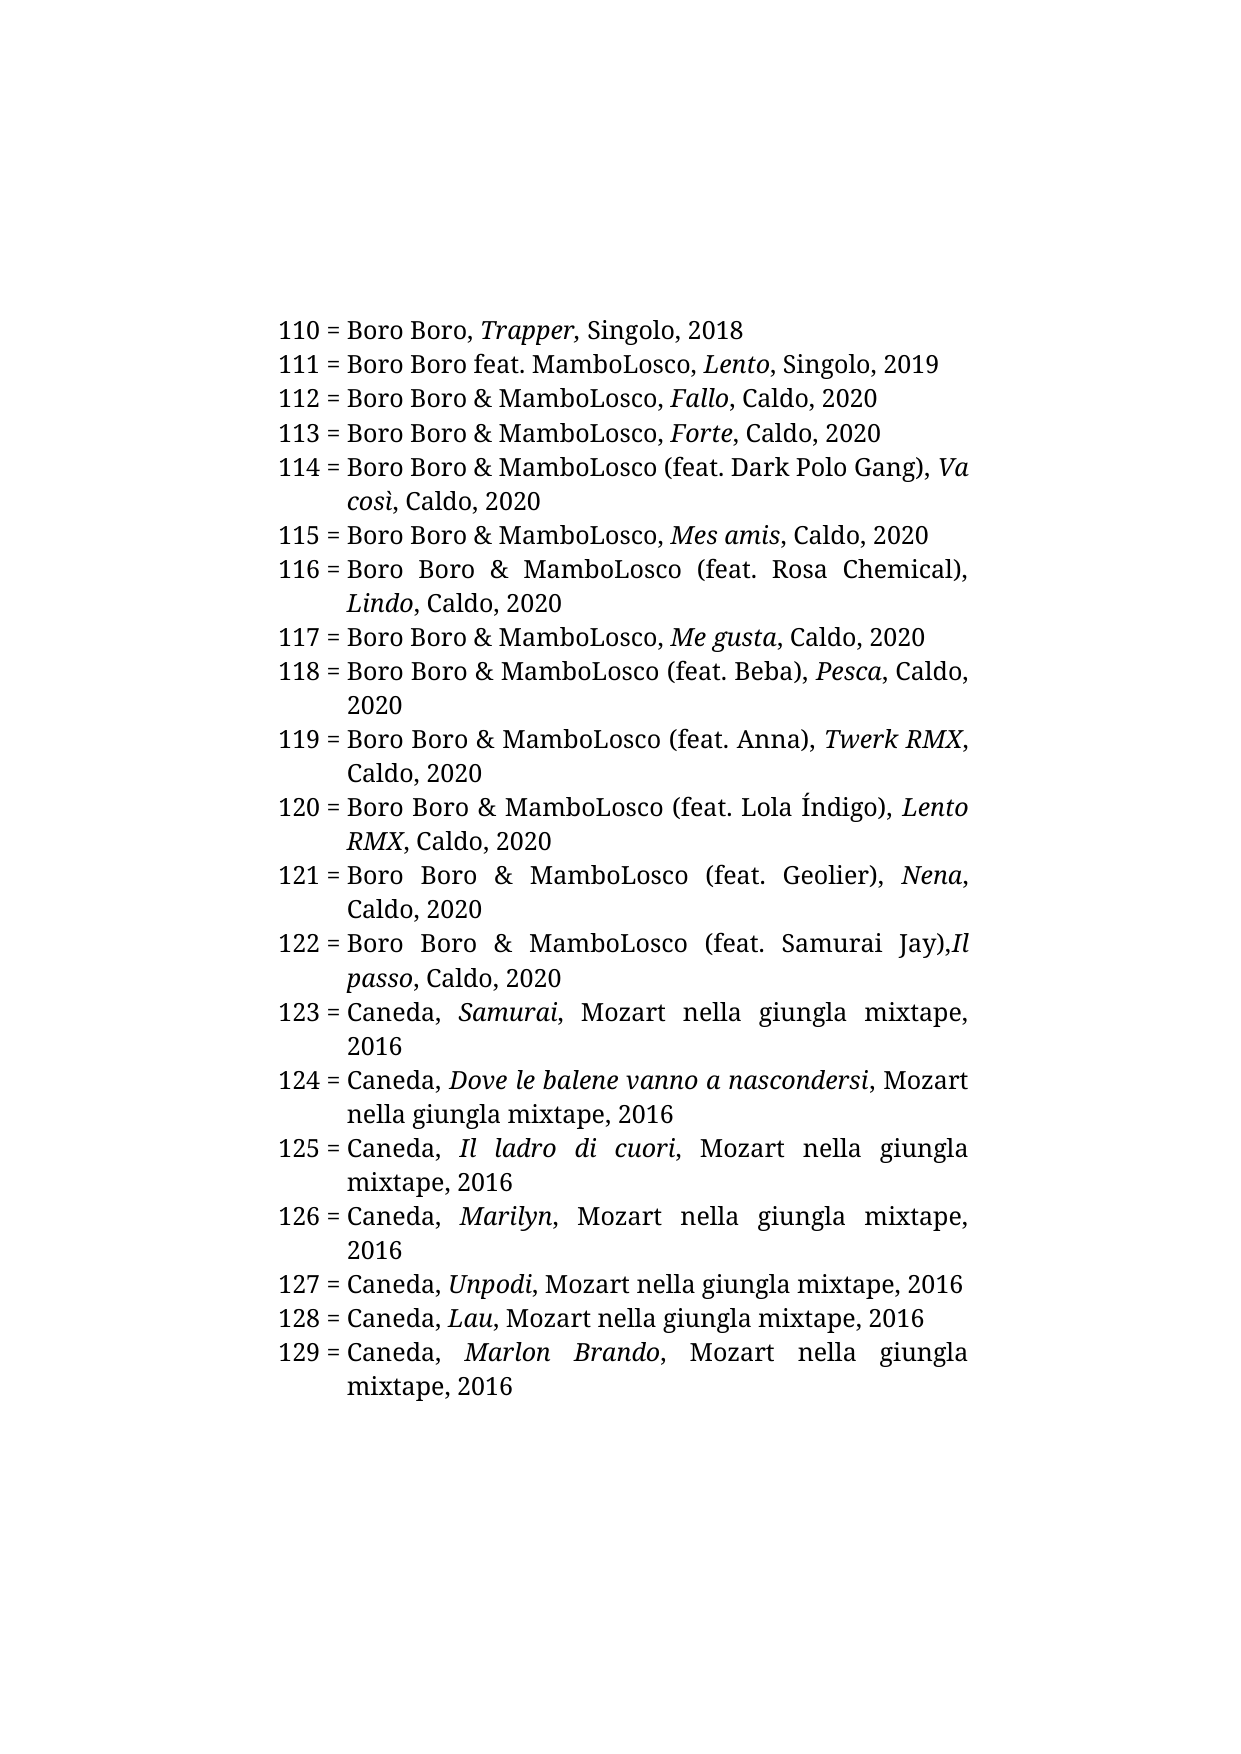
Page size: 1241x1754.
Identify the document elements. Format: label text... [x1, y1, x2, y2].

list Caneda, Lau, Mozart nella giungla mixtape, 2016 [309, 1301, 968, 1335]
list Boro Boro & MamboLosco (feat. Beba), Pesca, Caldo, 2020 [309, 654, 968, 722]
list Boro Boro & MamboLosco, Forte, Caldo, 2020 [309, 415, 968, 449]
list Caneda, Unpodi, Mozart nella giungla mixtape, 2016 [309, 1267, 968, 1301]
list Caneda, Dove le balene vanno a nascondersi, Mozart nella giungla mixtape, 2016 [309, 1062, 968, 1131]
list Boro Boro & MamboLosco (feat. Anna), Twerk RMX, Caldo, 2020 [309, 722, 968, 790]
list Boro Boro & MamboLosco, Fallo, Caldo, 2020 [309, 381, 968, 415]
list Boro Boro & MamboLosco, Me gusta, Caldo, 2020 [309, 619, 968, 654]
list Boro Boro & MamboLosco, Mes amis, Caldo, 2020 [309, 517, 968, 551]
list Boro Boro & MamboLosco (feat. Dark Polo Gang), Va così, Caldo, 2020 [309, 449, 968, 517]
list Boro Boro & MamboLosco (feat. Lola Índigo), Lento RMX, Caldo, 2020 [309, 790, 968, 858]
list Boro Boro feat. MamboLosco, Lento, Singolo, 2019 [309, 347, 968, 381]
list Boro Boro, Trapper, Singolo, 2018 [309, 313, 968, 347]
list Caneda, Samurai, Mozart nella giungla mixtape, 2016 [309, 994, 968, 1062]
list Caneda, Marilyn, Mozart nella giungla mixtape, 2016 [309, 1199, 968, 1267]
list Boro Boro & MamboLosco (feat. Samurai Jay),Il passo, Caldo, 2020 [309, 926, 968, 994]
list Caneda, Marlon Brando, Mozart nella giungla mixtape, 2016 [309, 1335, 968, 1403]
list Boro Boro & MamboLosco (feat. Rosa Chemical), Lindo, Caldo, 2020 [309, 551, 968, 619]
list Caneda, Il ladro di cuori, Mozart nella giungla mixtape, 2016 [309, 1131, 968, 1199]
list Boro Boro & MamboLosco (feat. Geolier), Nena, Caldo, 2020 [309, 858, 968, 926]
